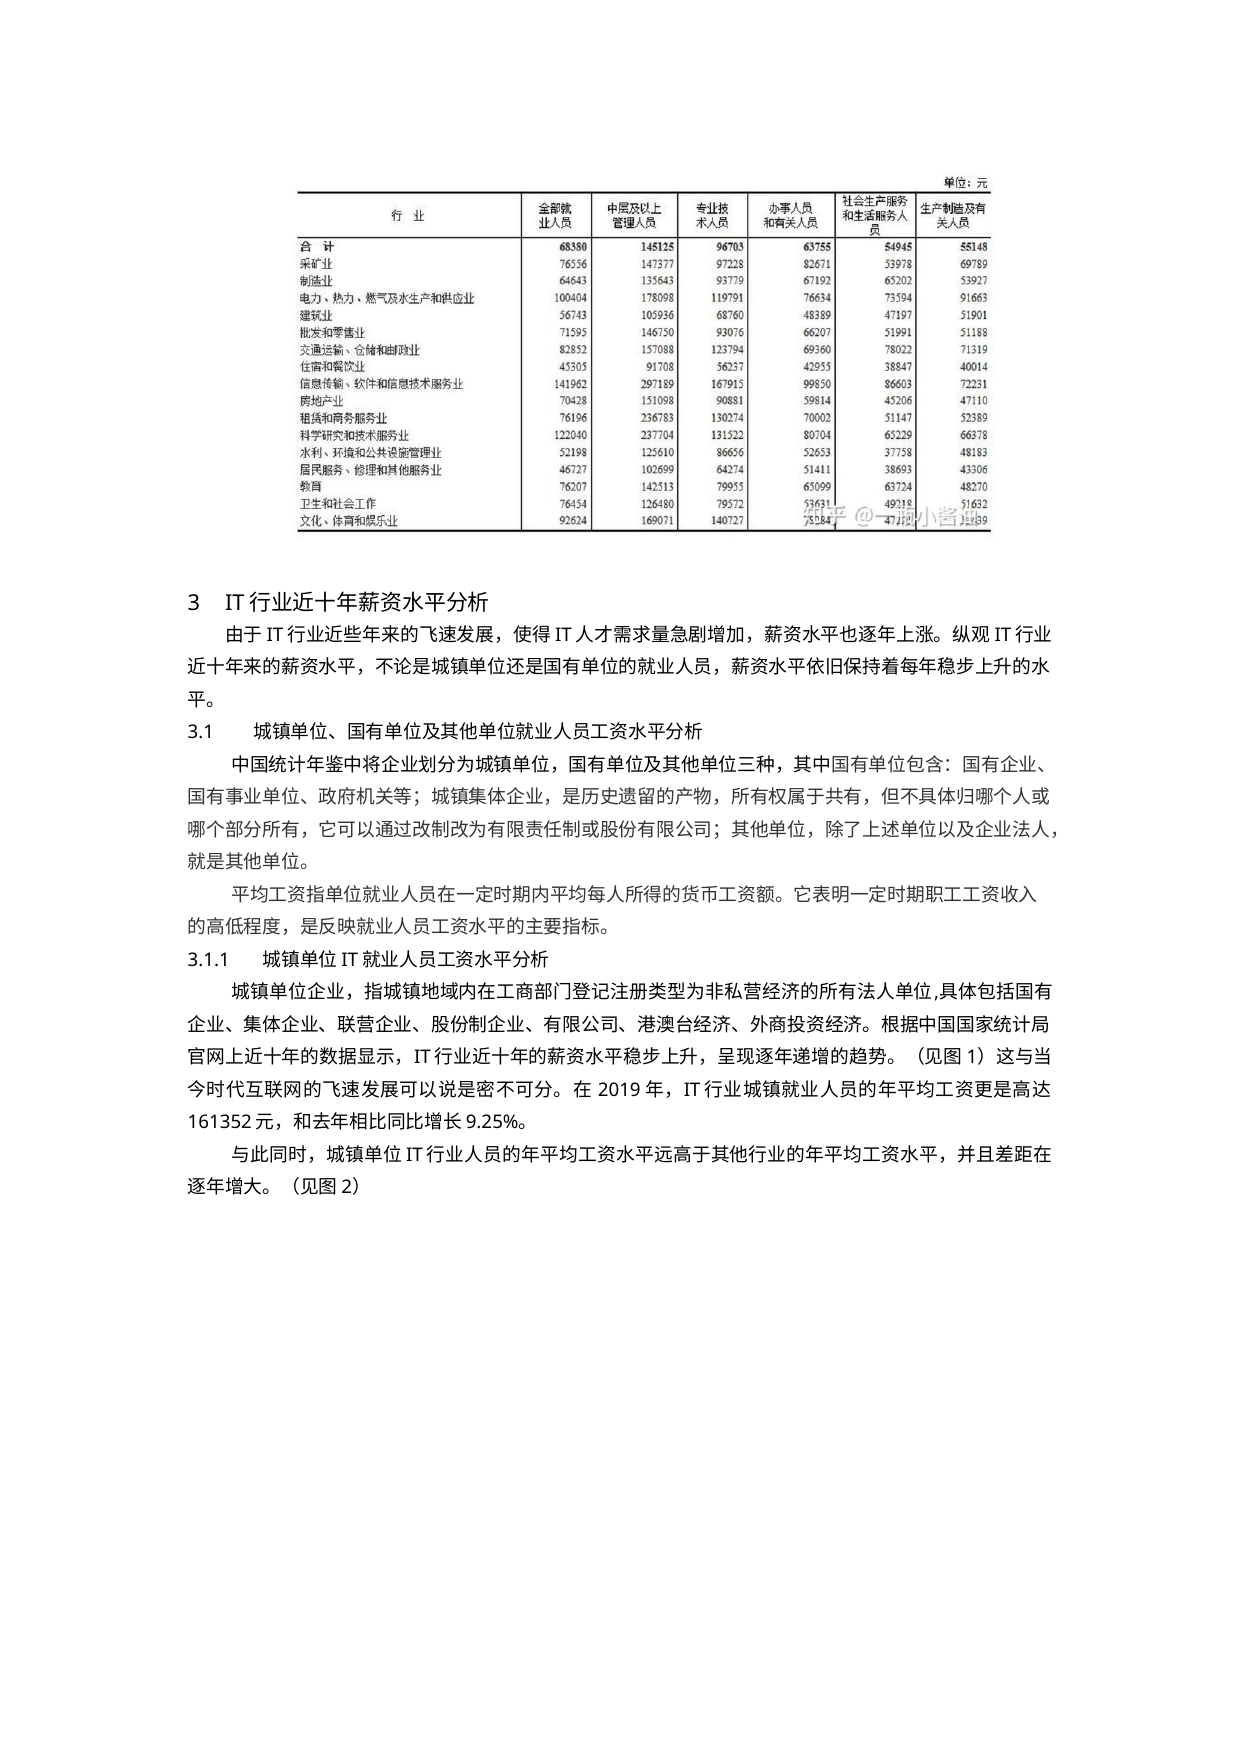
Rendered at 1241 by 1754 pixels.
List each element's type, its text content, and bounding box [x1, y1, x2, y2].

text 由于IT行业近些年来的飞速发展，使得IT人才需求量急剧增加，薪资水平也逐年上涨。纵观IT行业近十年来的薪资水平，不论是城镇单位还是国有单位的就业人员，薪资水平依旧保持着每年稳步上升的水平。 [187, 617, 1053, 714]
list 城镇单位IT就业人员工资水平分析 [187, 942, 1053, 974]
text 与此同时，城镇单位IT行业人员的年平均工资水平远高于其他行业的年平均工资水平，并且差距在逐年增大。（见图2） [187, 1137, 1053, 1202]
list IT行业近十年薪资水平分析 [187, 584, 1053, 617]
list 城镇单位、国有单位及其他单位就业人员工资水平分析 [187, 714, 1053, 747]
picture [288, 162, 996, 545]
text 中国统计年鉴中将企业划分为城镇单位，国有单位及其他单位三种，其中国有单位包含：国有企业、国有事业单位、政府机关等；城镇集体企业，是历史遗留的产物，所有权属于共有，但不具体归哪个人或哪个部分所有，它可以通过改制改为有限责任制或股份有限公司；其他单位，除了上述单位以及企业法人，就是其他单位。 [187, 747, 1053, 877]
text 城镇单位企业，指城镇地域内在工商部门登记注册类型为非私营经济的所有法人单位,具体包括国有企业、集体企业、联营企业、股份制企业、有限公司、港澳台经济、外商投资经济。根据中国国家统计局官网上近十年的数据显示，IT行业近十年的薪资水平稳步上升，呈现逐年递增的趋势。（见图1）这与当今时代互联网的飞速发展可以说是密不可分。在2019年，IT行业城镇就业人员的年平均工资更是高达161352元，和去年相比同比增长9.25%。 [187, 974, 1053, 1137]
text 平均工资指单位就业人员在一定时期内平均每人所得的货币工资额。它表明一定时期职工工资收入的高低程度，是反映就业人员工资水平的主要指标。 [187, 877, 1053, 942]
